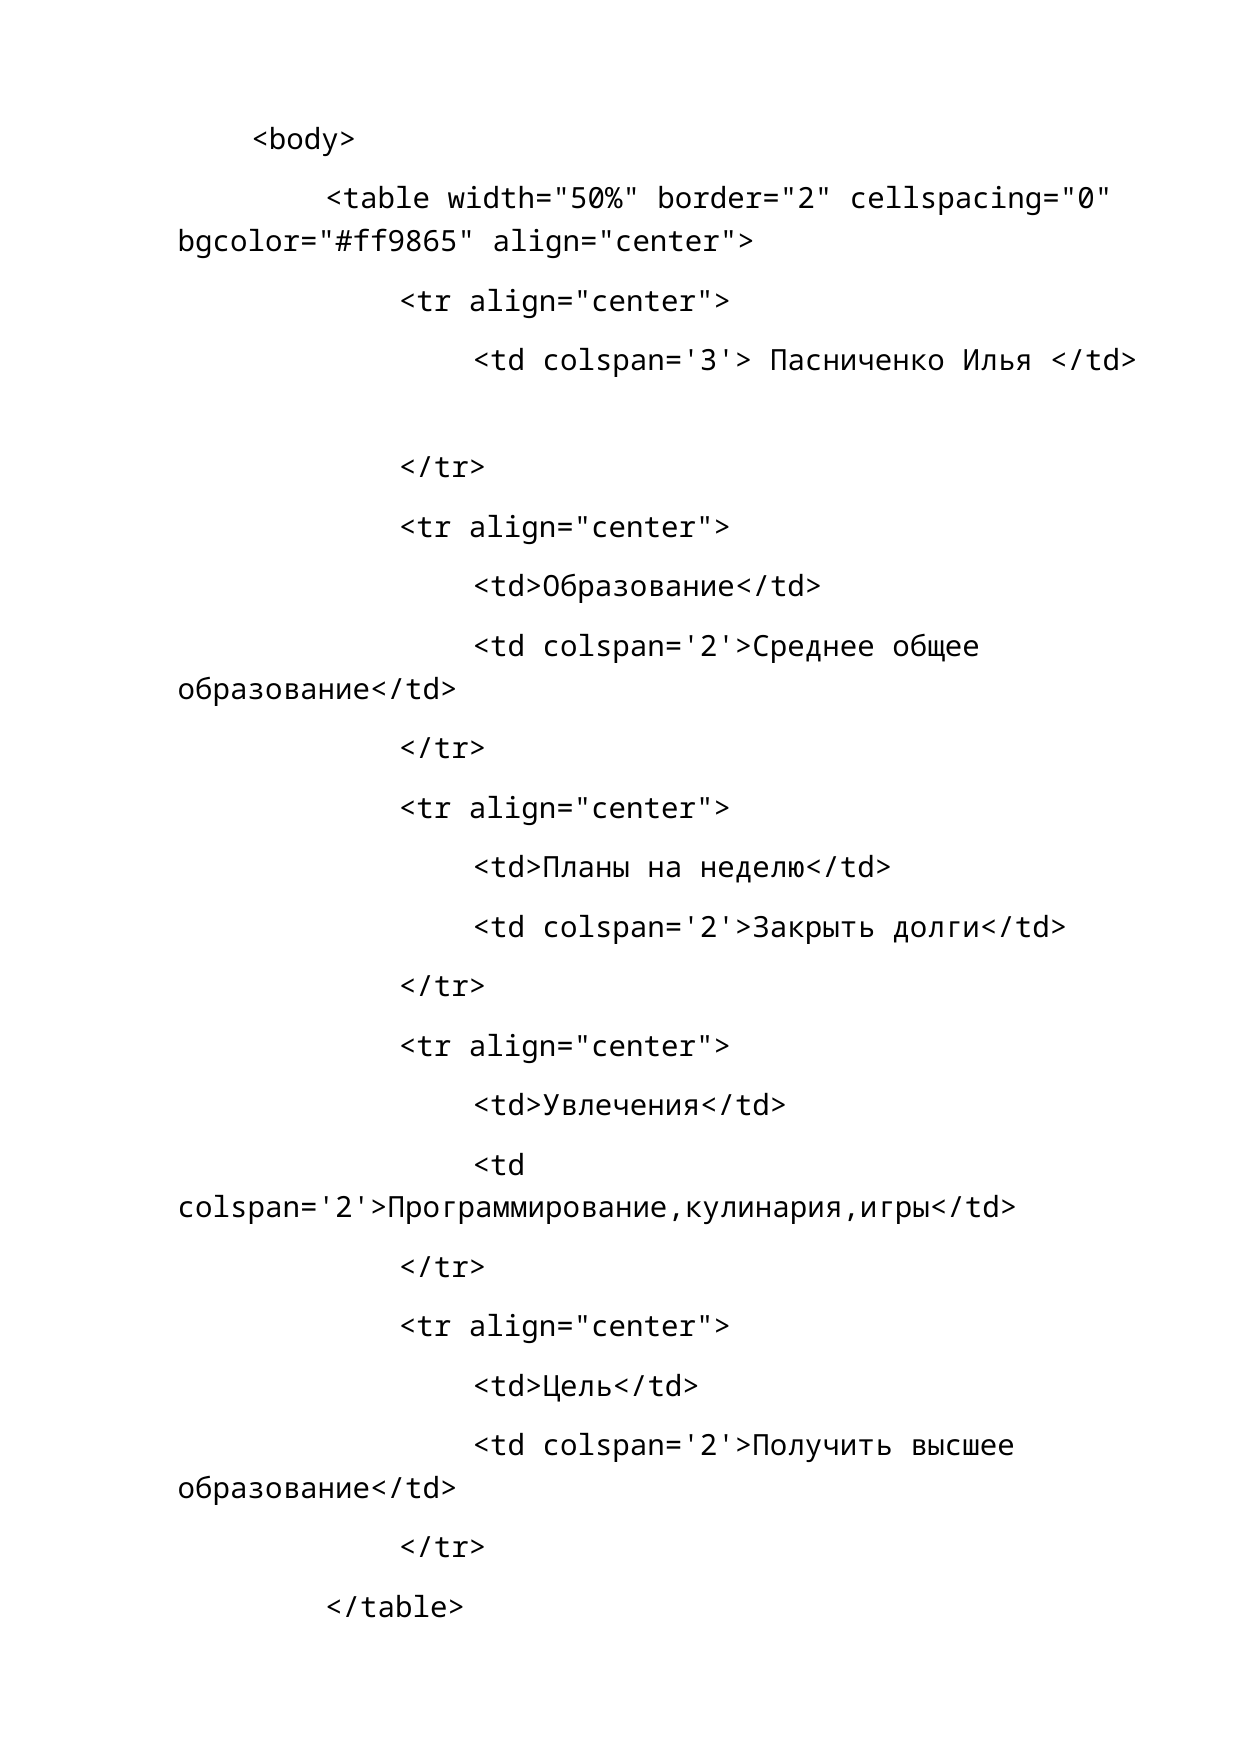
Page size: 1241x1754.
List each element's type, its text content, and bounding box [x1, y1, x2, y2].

text <td>Увлечения</td> [177, 1084, 1152, 1124]
text <tr align="center"> [177, 280, 1152, 319]
text </tr> [177, 965, 1152, 1005]
text <td colspan='2'>Получить высшее образование</td> [177, 1424, 1152, 1507]
text </tr> [177, 1527, 1152, 1566]
text <tr align="center"> [177, 1306, 1152, 1345]
text </tr> [177, 727, 1152, 767]
text <td colspan='2'>Среднее общее образование</td> [177, 625, 1152, 708]
text <td colspan='3'> Пасниченко Илья </td> [177, 339, 1152, 379]
text <body> [177, 118, 1152, 158]
text <td>Цель</td> [177, 1365, 1152, 1405]
text <tr align="center"> [177, 1025, 1152, 1064]
text <tr align="center"> [177, 506, 1152, 546]
text </tr> [177, 1246, 1152, 1286]
text <td colspan='2'>Программирование,кулинария,игры</td> [177, 1144, 1152, 1226]
text <table width="50%" border="2" cellspacing="0" bgcolor="#ff9865" align="center"> [177, 178, 1152, 260]
text <tr align="center"> [177, 787, 1152, 827]
text </table> [177, 1586, 1152, 1626]
text <td>Планы на неделю</td> [177, 846, 1152, 886]
text <td colspan='2'>Закрыть долги</td> [177, 906, 1152, 946]
text </tr> [177, 447, 1152, 486]
text <td>Образование</td> [177, 566, 1152, 605]
